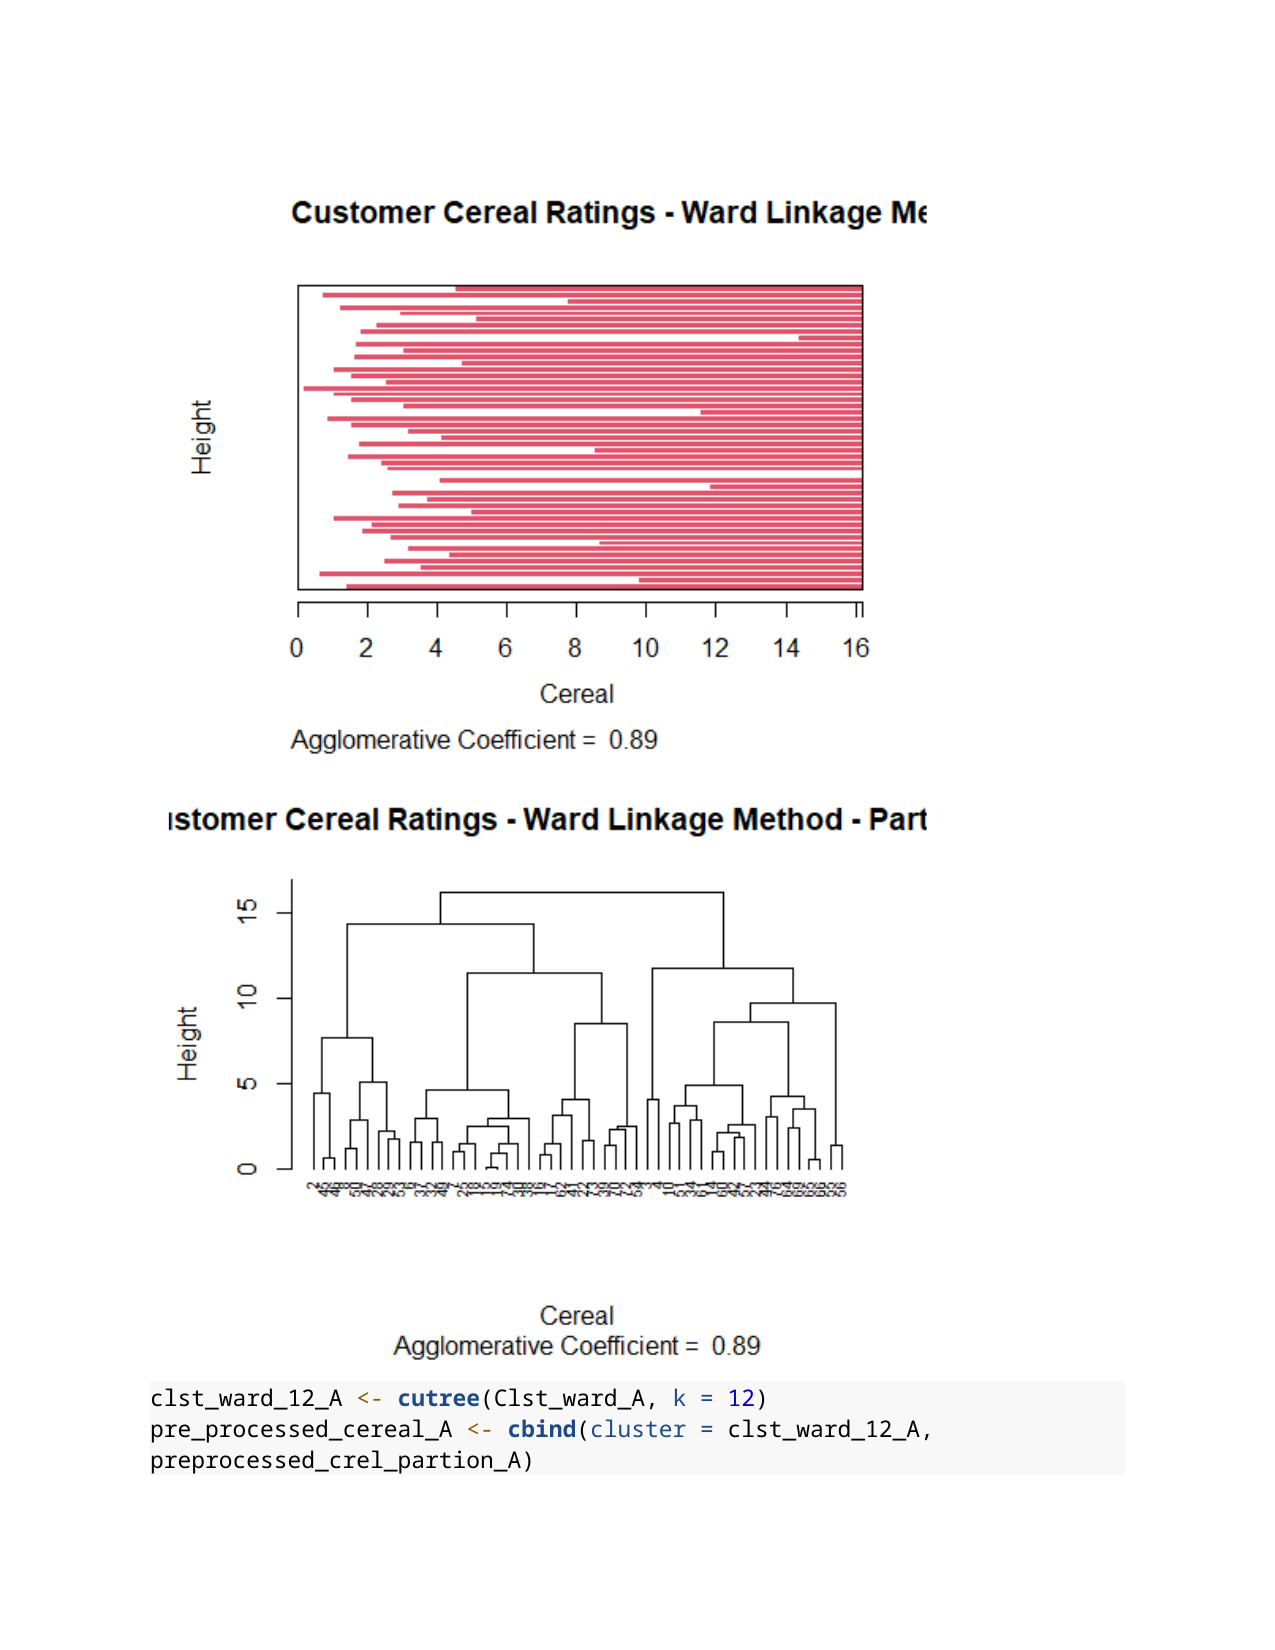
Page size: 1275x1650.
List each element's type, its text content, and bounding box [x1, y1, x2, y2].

picture [168, 150, 927, 1363]
text clst_ward_12_A <- cutree(Clst_ward_A, k = 12) pre_processed_cereal_A <- cbind(cluster = clst_ward_12_A, preprocessed_crel_partion_A) [535, 1381, 1125, 1475]
